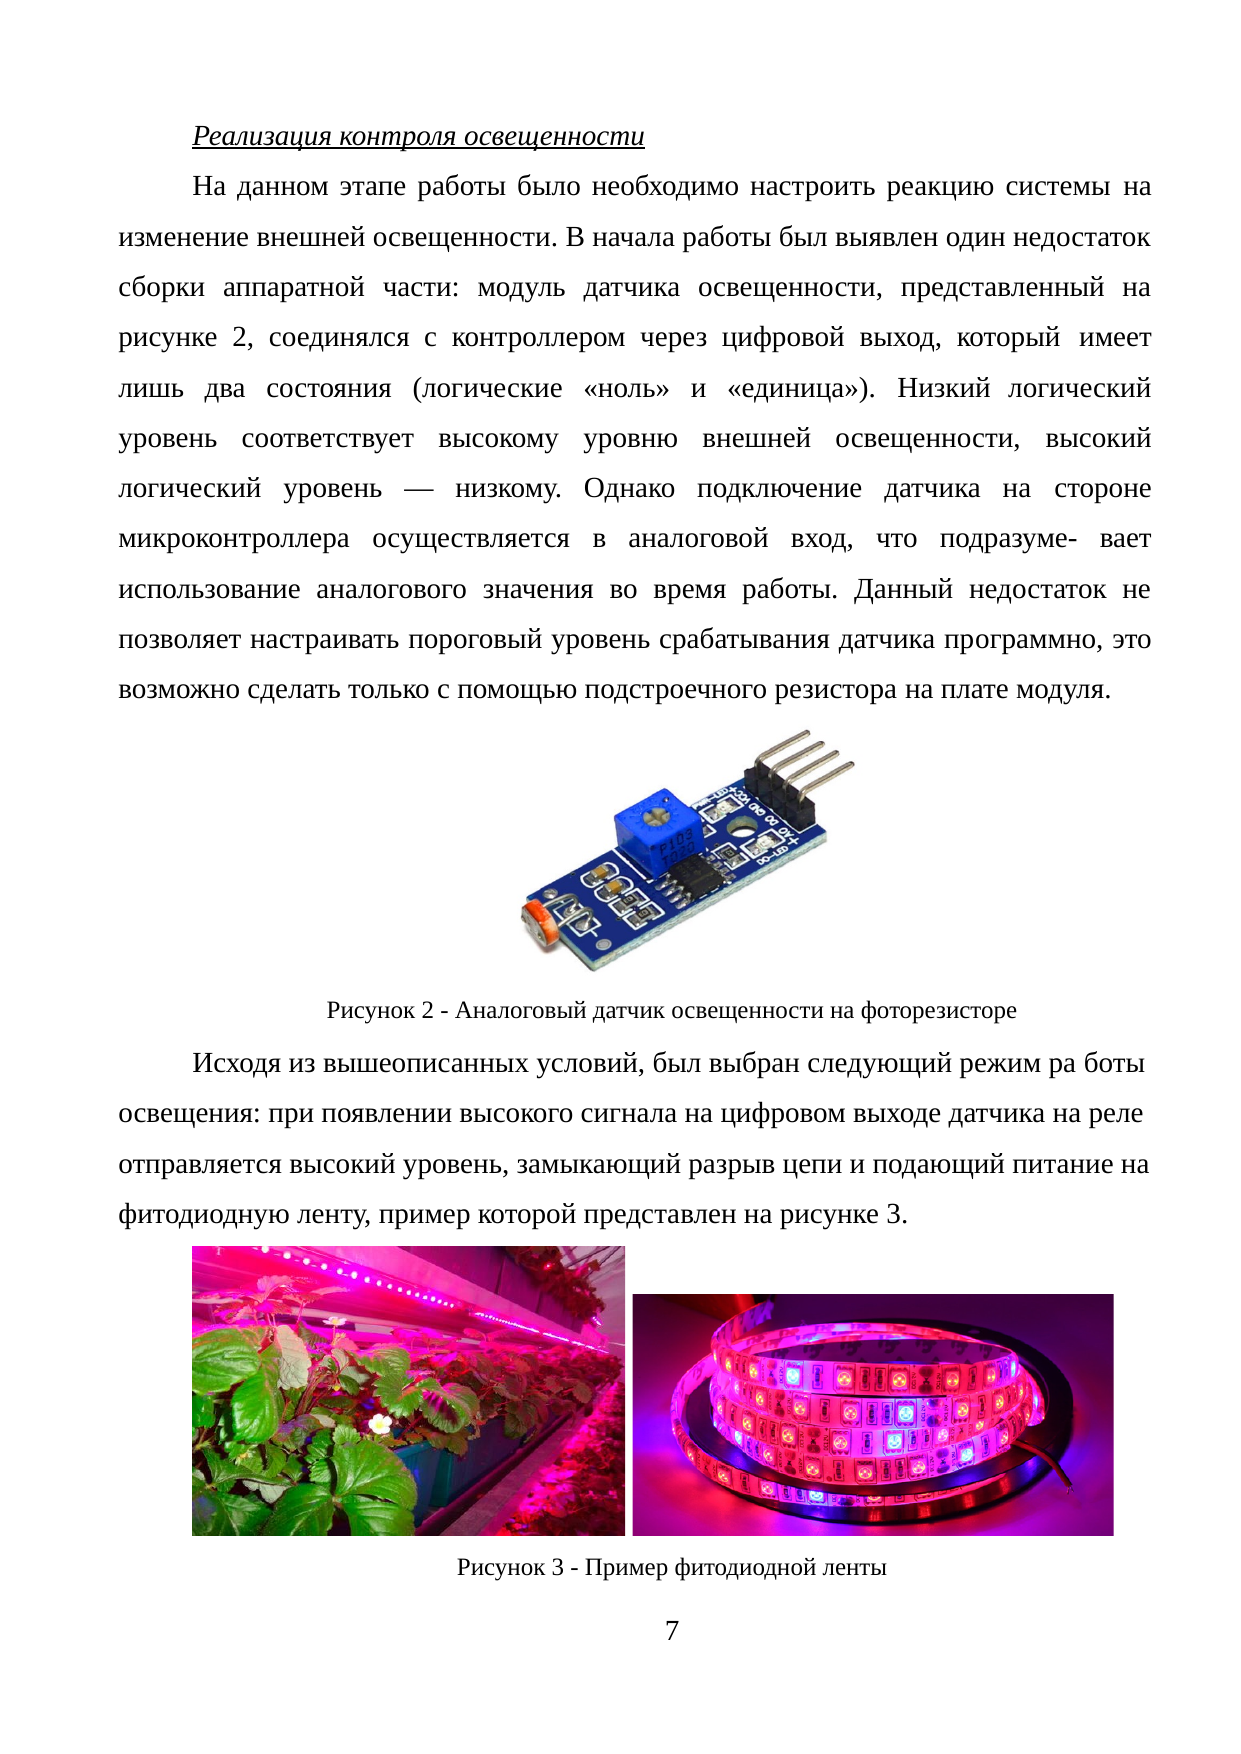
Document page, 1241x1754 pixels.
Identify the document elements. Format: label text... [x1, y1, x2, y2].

text Реализация контроля освещенности [118, 118, 1152, 152]
text Исходя из вышеописанных условий, был выбран следующий режим ра боты освещения: при появлении высокого сигнала на цифровом выходе датчика на реле отправляется высокий уровень, замыкающий разрыв цепи и подающий питание на фитодиодную ленту, пример которой представлен на рисунке 3. [118, 1045, 1152, 1230]
text На данном этапе работы было необходимо настроить реакцию системы на изменение внешней освещенности. В начала работы был выявлен один недостаток сборки аппаратной части: модуль датчика освещенности, представленный на рисунке 2, соединялся с контроллером через цифровой выход, который имеет лишь два состояния (логические «ноль» и «единица»). Низкий логический уровень соответствует высокому уровню внешней освещенности, высокий логический уровень — низкому. Однако подключение датчика на стороне микроконтроллера осуществляется в аналоговой вход, что подразуме- вает использование аналогового значения во время работы. Данный недостаток не позволяет настраивать пороговый уровень срабатывания датчика программно, это возможно сделать только с помощью подстроечного резистора на плате модуля. [118, 168, 1152, 705]
text Рисунок 3 - Пример фитодиодной ленты [118, 1552, 1152, 1581]
text Рисунок 2 - Аналоговый датчик освещенности на фоторезисторе [118, 996, 1152, 1024]
picture [632, 1294, 1114, 1536]
picture [441, 721, 902, 979]
picture [192, 1246, 625, 1536]
